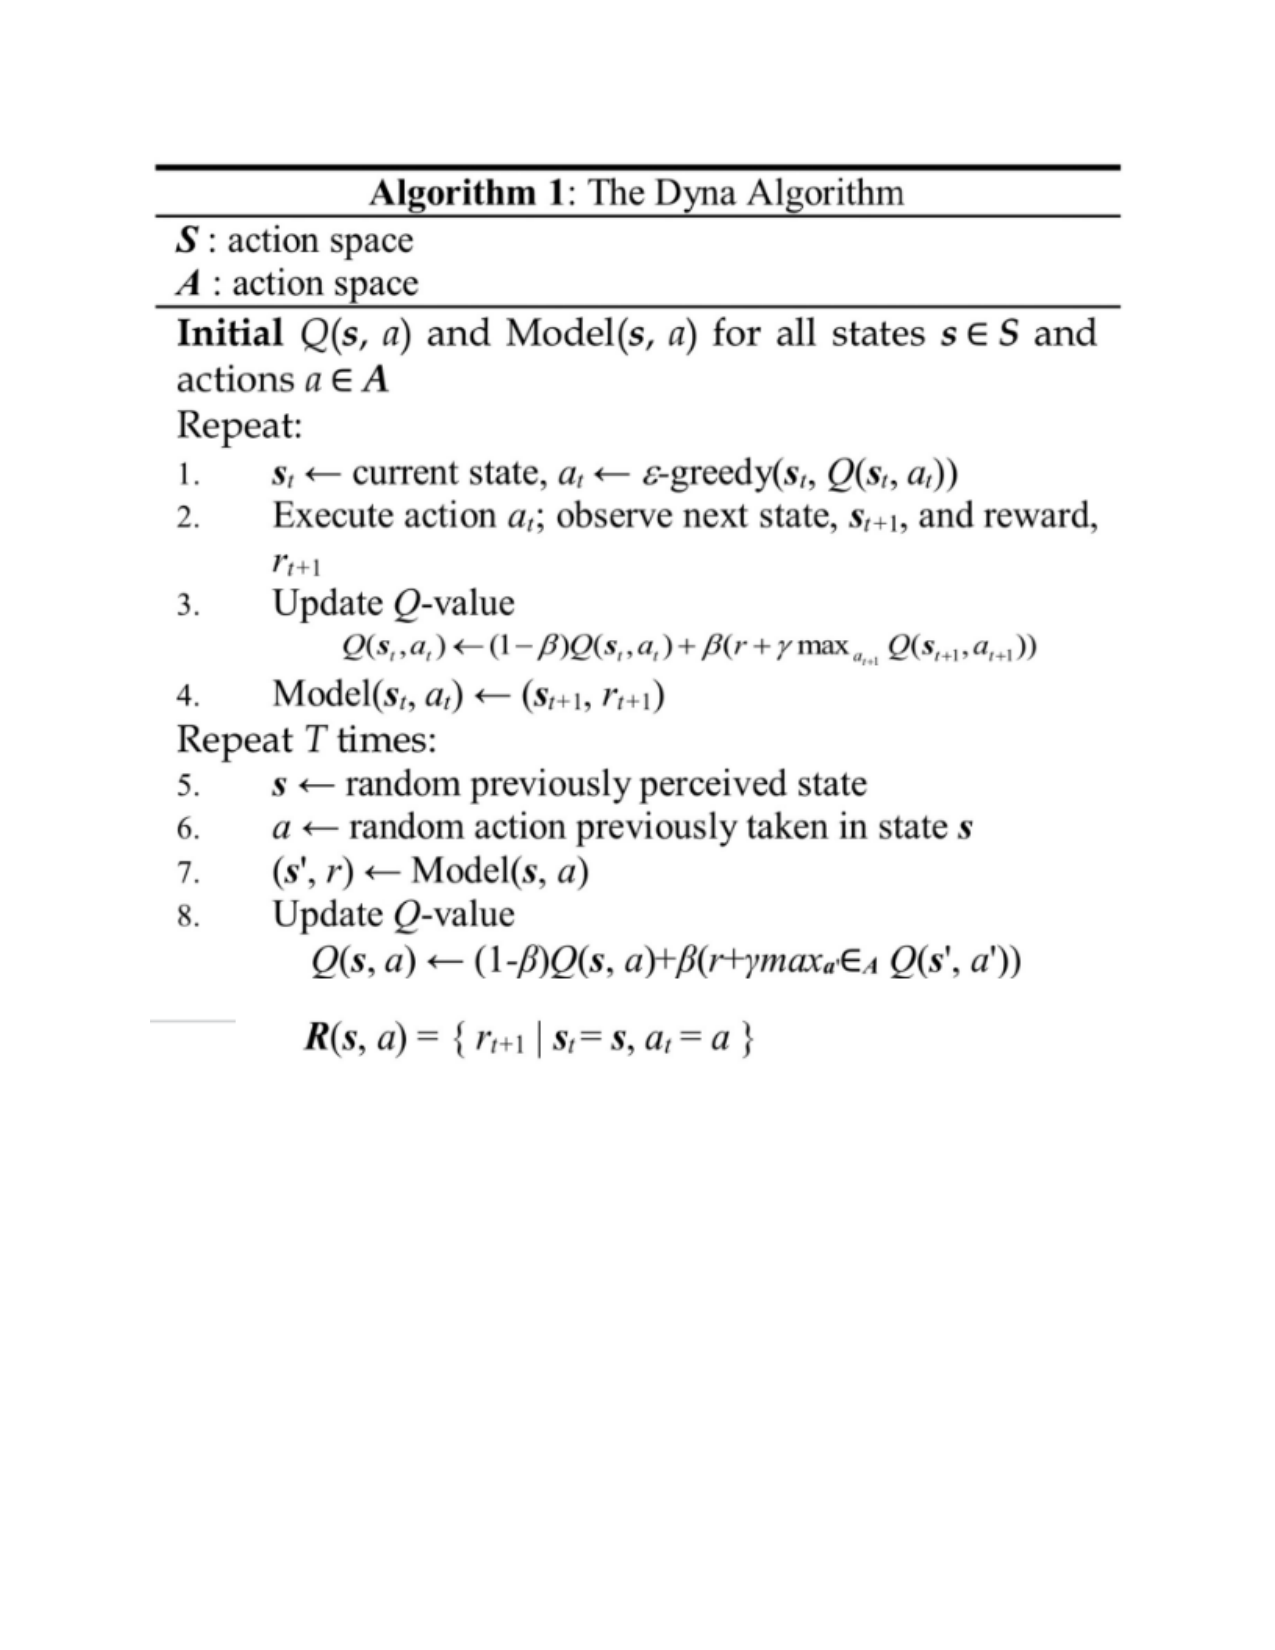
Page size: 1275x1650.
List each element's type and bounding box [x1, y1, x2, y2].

picture [150, 150, 1124, 1093]
